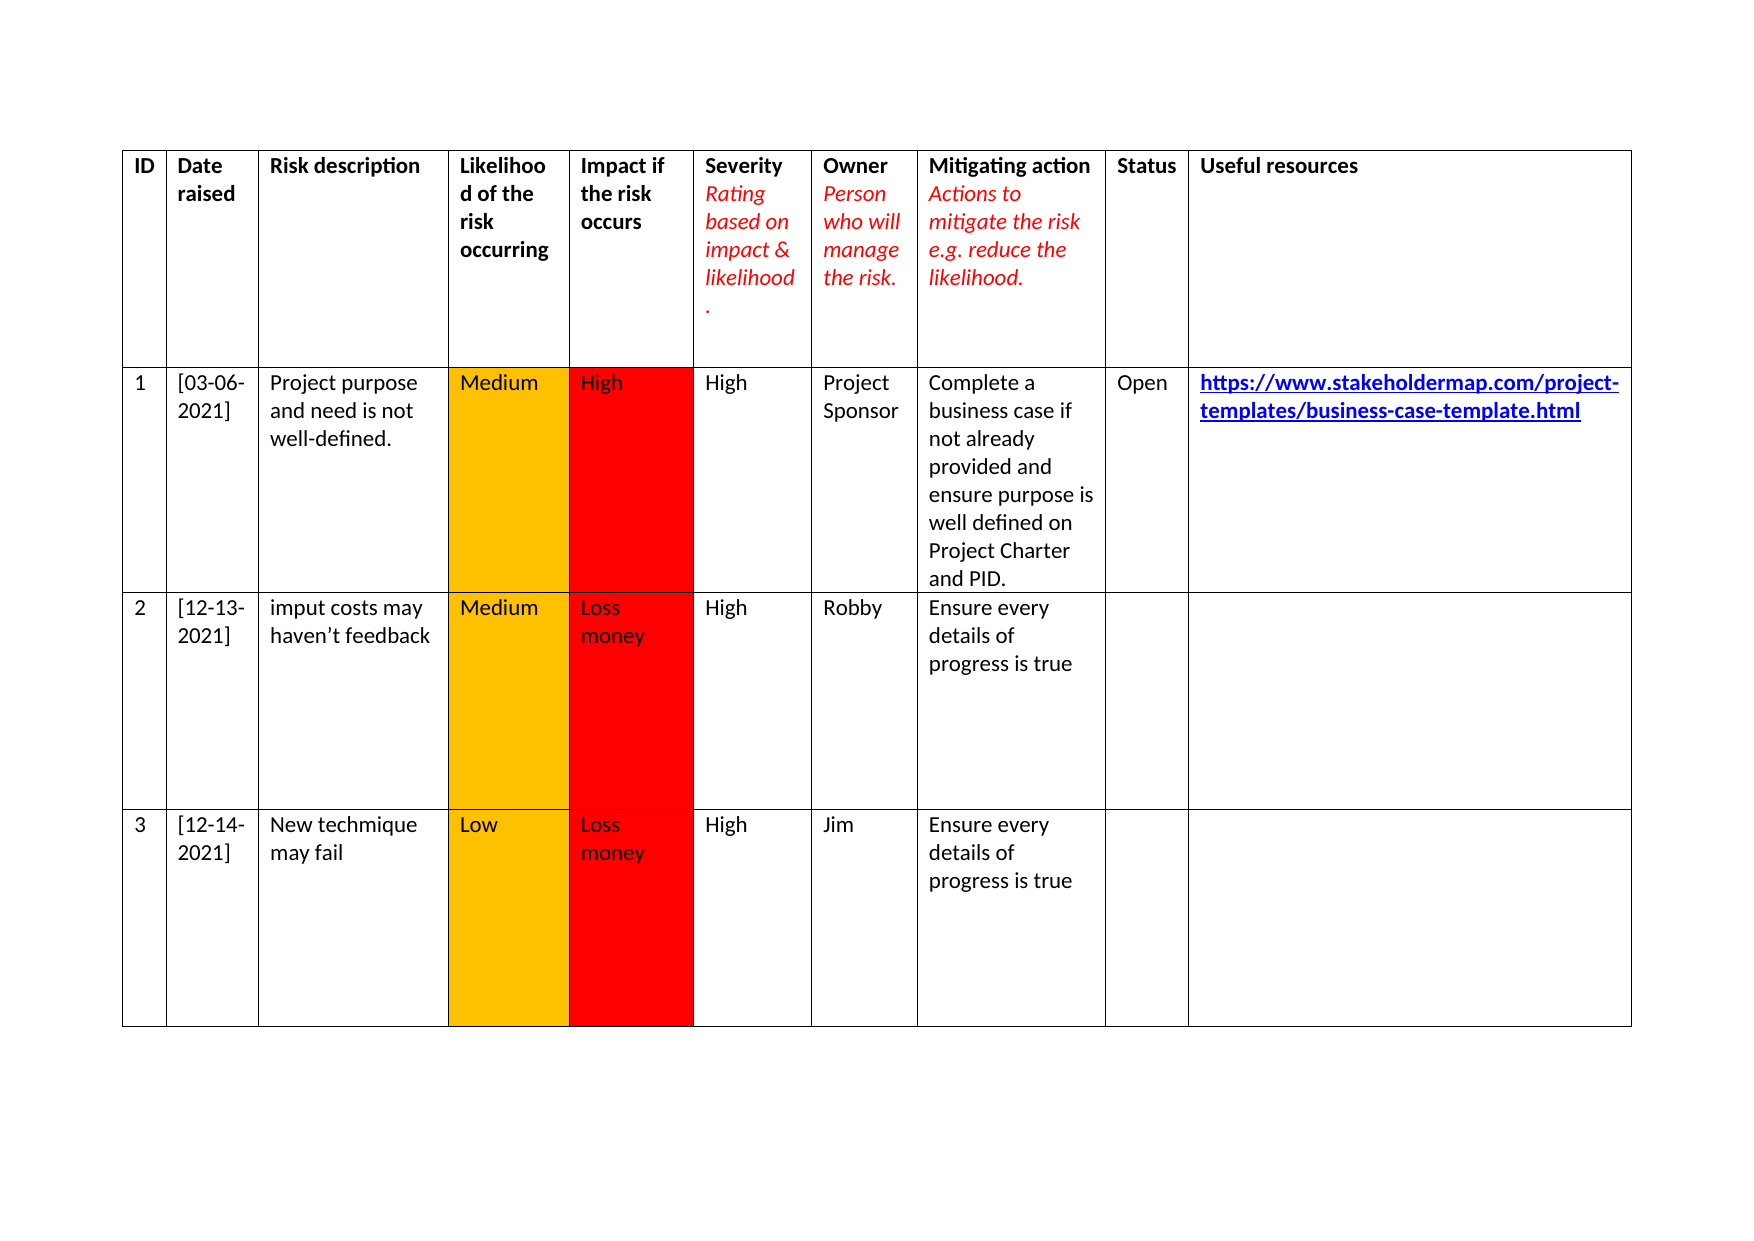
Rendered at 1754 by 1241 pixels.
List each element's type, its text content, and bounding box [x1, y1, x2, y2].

table_cell [03-06-2021] [167, 368, 258, 592]
table_cell [12-14-2021] [167, 810, 258, 1026]
table_header Mitigating action Actions to mitigate the risk e.g. reduce the likelihood. [918, 151, 1105, 367]
table_cell Project purpose and need is not well-defined. [259, 368, 448, 592]
table_cell [12-13-2021] [167, 593, 258, 809]
table_header Likelihood of the risk occurring [449, 151, 569, 367]
table_cell Low [449, 810, 569, 1026]
table_cell [1189, 810, 1631, 1026]
table_cell High [694, 368, 811, 592]
table_header Severity Rating based on impact & likelihood. [694, 151, 811, 367]
table_cell Complete a business case if not already provided and ensure purpose is well defined on Project Charter and PID. [918, 368, 1105, 592]
table_cell High [694, 810, 811, 1026]
table_cell [1106, 593, 1188, 809]
table_cell Open [1106, 368, 1188, 592]
table_header Status [1106, 151, 1188, 367]
table_cell Jim [812, 810, 917, 1026]
table_cell Loss money [570, 810, 693, 1026]
table_header ID [123, 151, 166, 367]
table_header Useful resources [1189, 151, 1631, 367]
table_cell 1 [123, 368, 166, 592]
table_cell Ensure every details of progress is true [918, 593, 1105, 809]
table_cell 2 [123, 593, 166, 809]
table_cell [1106, 810, 1188, 1026]
table_cell https://www.stakeholdermap.com/project-templates/business-case-template.html [1189, 368, 1631, 592]
table_cell Medium [449, 368, 569, 592]
table_header Risk description [259, 151, 448, 367]
table_cell imput costs may haven’t feedback [259, 593, 448, 809]
table_cell Robby [812, 593, 917, 809]
table_header Impact if the risk occurs [570, 151, 693, 367]
table_cell High [570, 368, 693, 592]
table_cell [1189, 593, 1631, 809]
table_header Date raised [167, 151, 258, 367]
table_cell New techmique may fail [259, 810, 448, 1026]
table_header Owner Person who will manage the risk. [812, 151, 917, 367]
table_cell Ensure every details of progress is true [918, 810, 1105, 1026]
table_cell Loss money [570, 593, 693, 809]
table_cell Project Sponsor [812, 368, 917, 592]
table_cell Medium [449, 593, 569, 809]
table_cell 3 [123, 810, 166, 1026]
table_cell High [694, 593, 811, 809]
